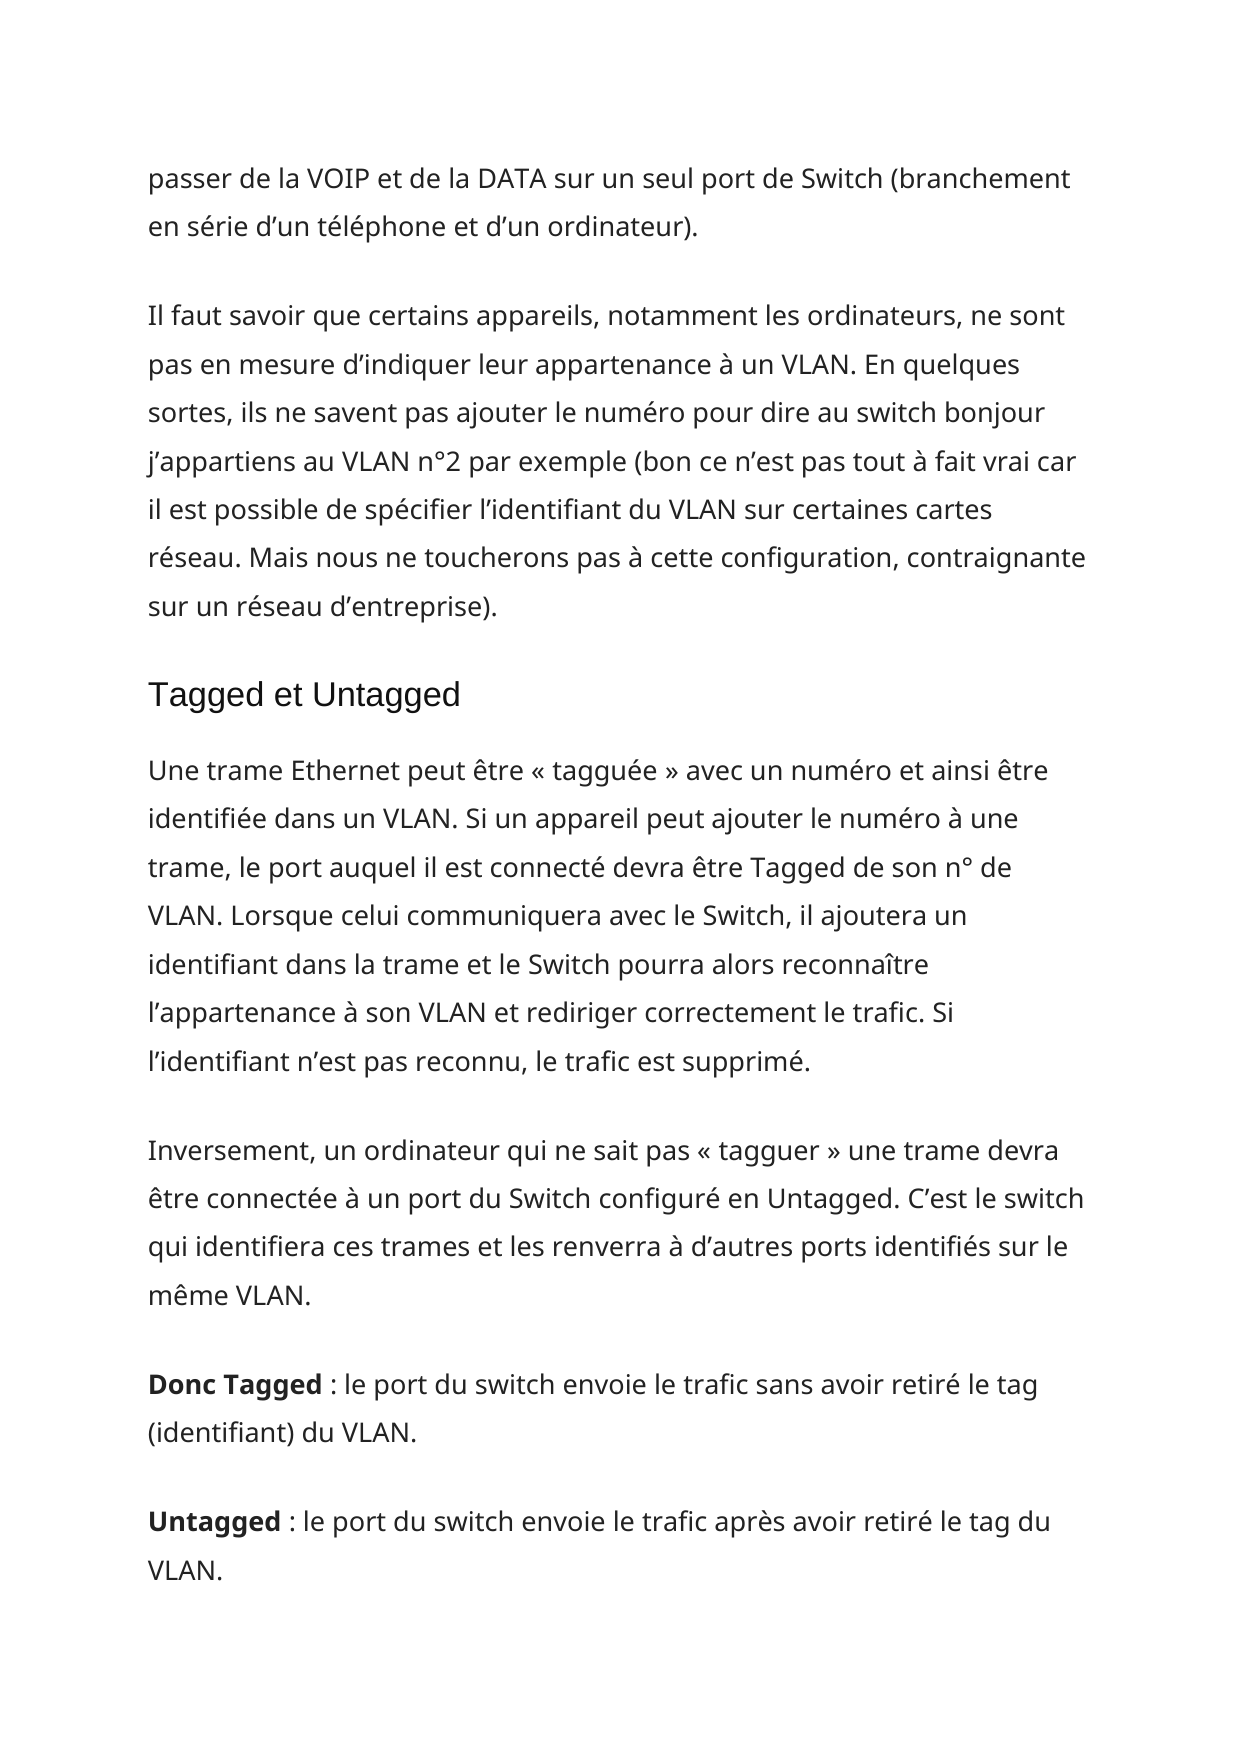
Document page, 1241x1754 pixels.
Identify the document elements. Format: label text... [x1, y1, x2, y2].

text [148, 148, 1093, 244]
text Tagged et Untagged [148, 666, 1093, 713]
text Inversement, un ordinateur qui ne sait pas « tagguer » une trame devra être connectée à un port du Switch configuré en Untagged. C’est le switch qui identifiera ces trames et les renverra à d’autres ports identifiés sur le même VLAN. [148, 1119, 1093, 1313]
text Il faut savoir que certains appareils, notamment les ordinateurs, ne sont pas en mesure d’indiquer leur appartenance à un VLAN. En quelques sortes, ils ne savent pas ajouter le numéro pour dire au switch bonjour j’appartiens au VLAN n°2 par exemple (bon ce n’est pas tout à fait vrai car il est possible de spécifier l’identifiant du VLAN sur certaines cartes réseau. Mais nous ne toucherons pas à cette configuration, contraignante sur un réseau d’entreprise). [148, 285, 1093, 624]
text Donc Tagged : le port du switch envoie le trafic sans avoir retiré le tag (identifiant) du VLAN. [148, 1354, 1093, 1451]
text Une trame Ethernet peut être « tagguée » avec un numéro et ainsi être identifiée dans un VLAN. Si un appareil peut ajouter le numéro à une trame, le port auquel il est connecté devra être Tagged de son n° de VLAN. Lorsque celui communiquera avec le Switch, il ajoutera un identifiant dans la trame et le Switch pourra alors reconnaître l’appartenance à son VLAN et rediriger correctement le trafic. Si l’identifiant n’est pas reconnu, le trafic est supprimé. [148, 740, 1093, 1079]
text Untagged : le port du switch envoie le trafic après avoir retiré le tag du VLAN. [148, 1491, 1093, 1588]
